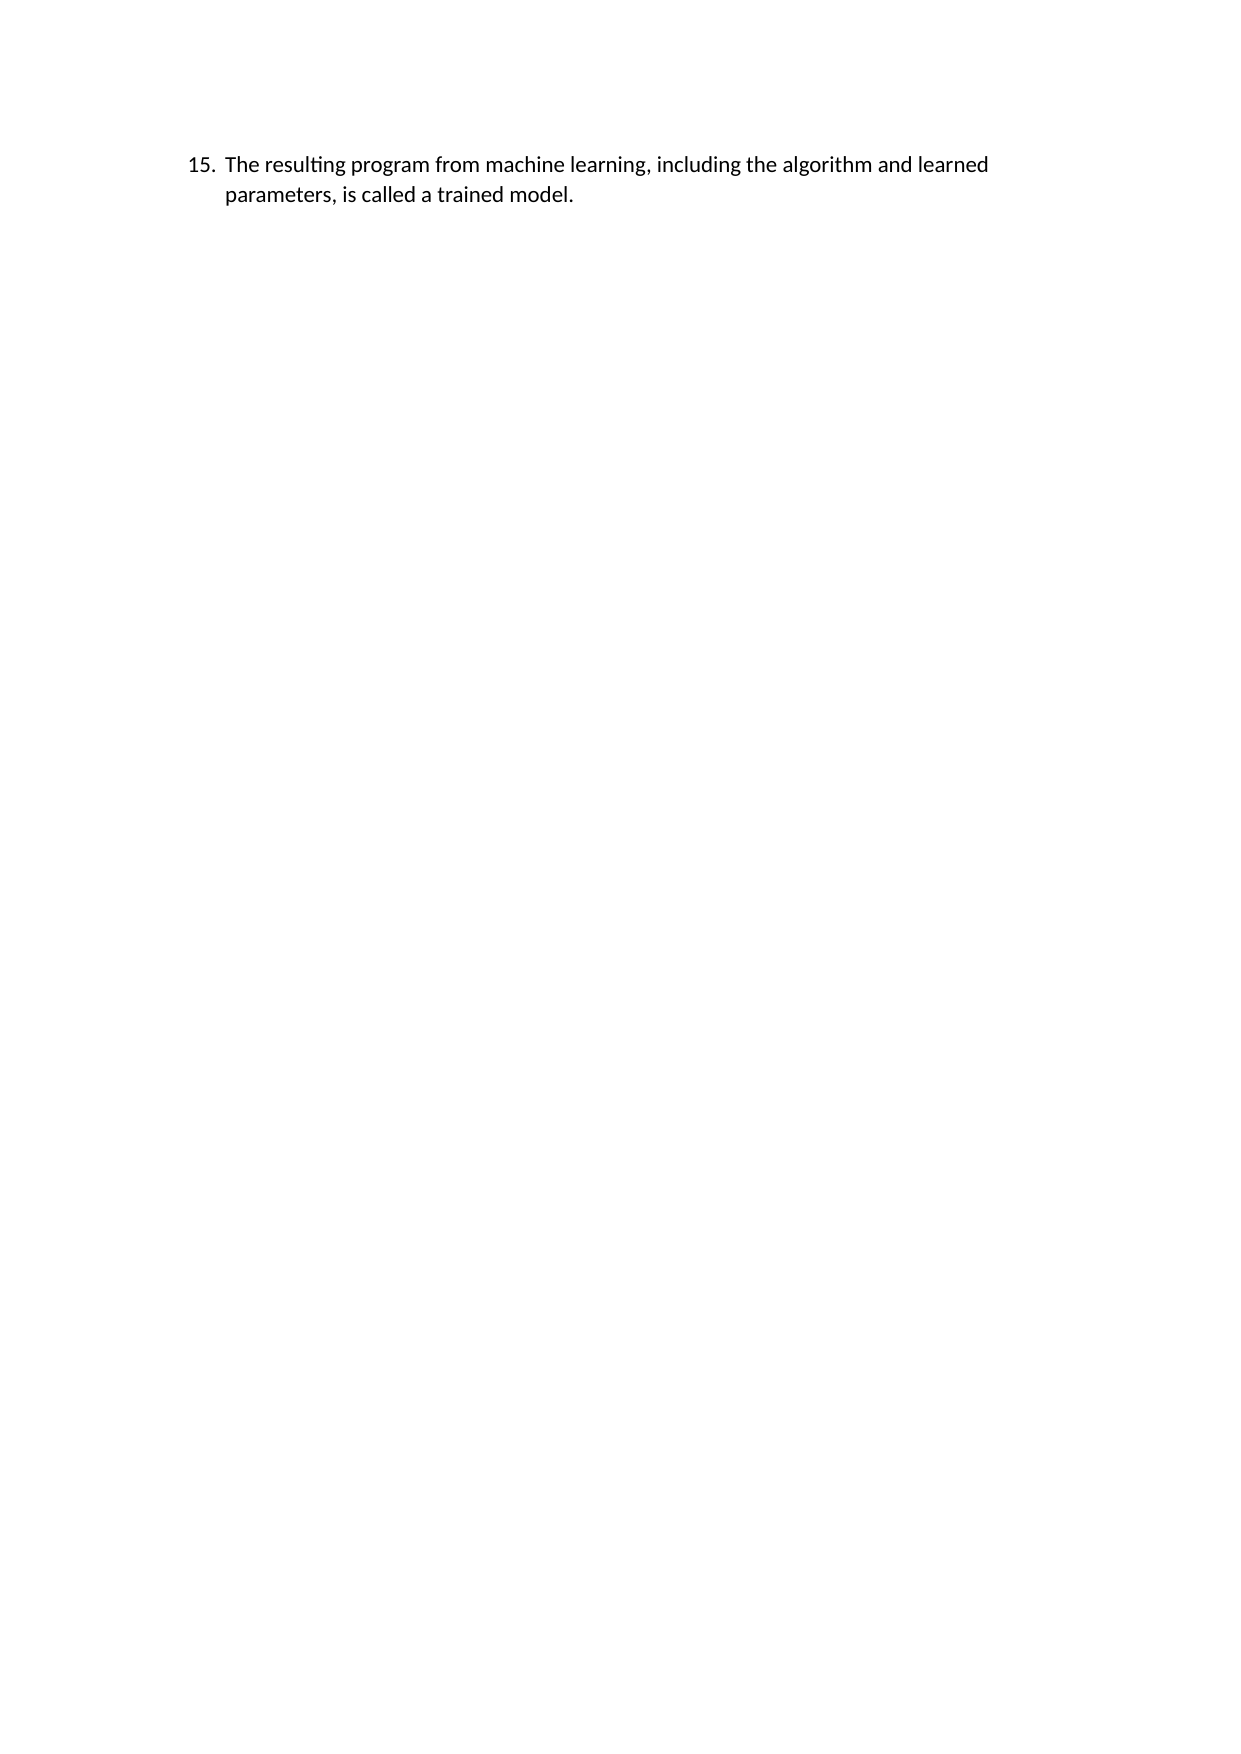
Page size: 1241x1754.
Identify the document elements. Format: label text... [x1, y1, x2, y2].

list The resulting program from machine learning, including the algorithm and learned parameters, is called a trained model. [187, 150, 1090, 208]
